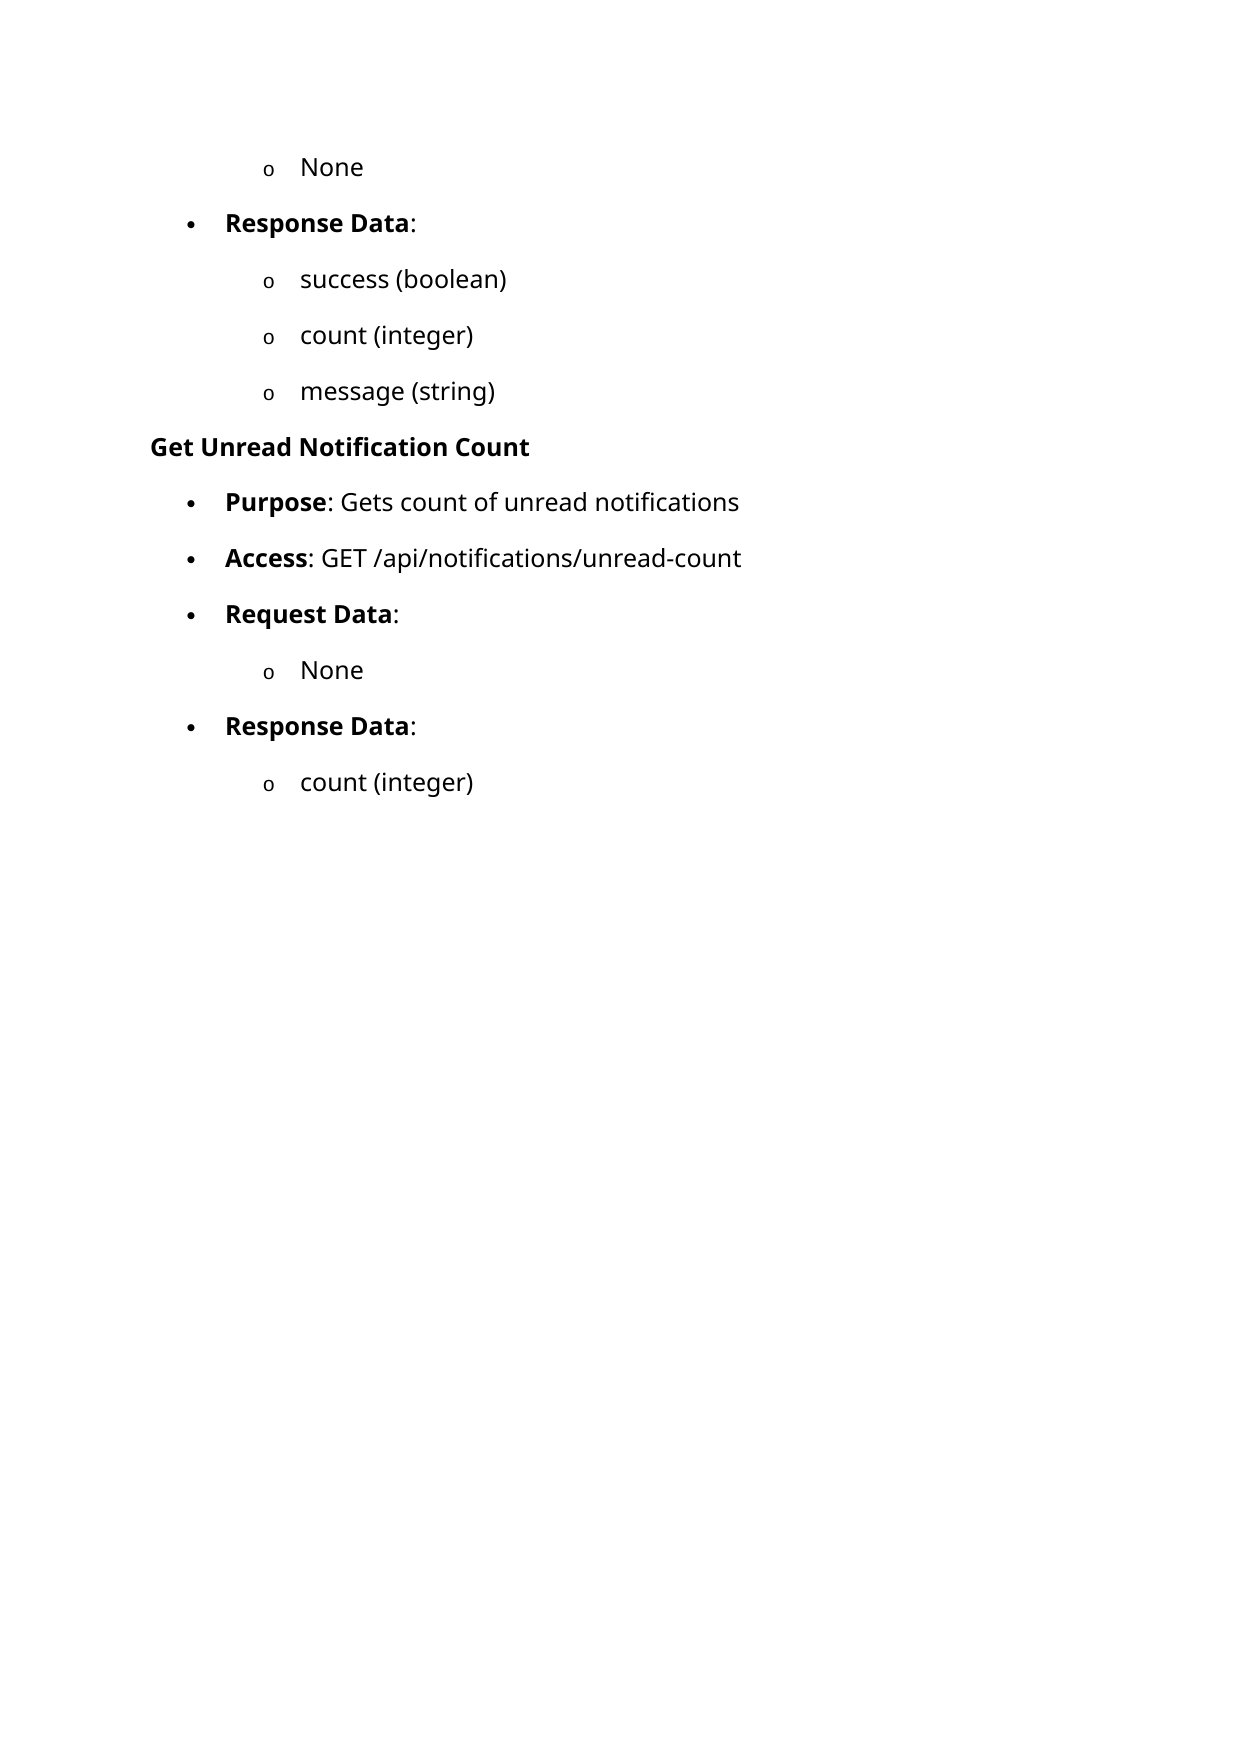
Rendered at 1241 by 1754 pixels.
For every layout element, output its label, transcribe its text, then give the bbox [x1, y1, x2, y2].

list Purpose: Gets count of unread notifications [187, 485, 1090, 519]
list message (string) [262, 373, 1090, 407]
list Access: GET /api/notifications/unread-count [187, 541, 1090, 575]
list None [262, 150, 1090, 184]
list success (boolean) [262, 262, 1090, 296]
list Request Data: [187, 597, 1090, 631]
list Response Data: [187, 708, 1090, 742]
list None [262, 652, 1090, 687]
text Get Unread Notification Count [150, 429, 1090, 463]
list count (integer) [262, 317, 1090, 352]
list Response Data: [187, 206, 1090, 240]
list count (integer) [262, 764, 1090, 798]
